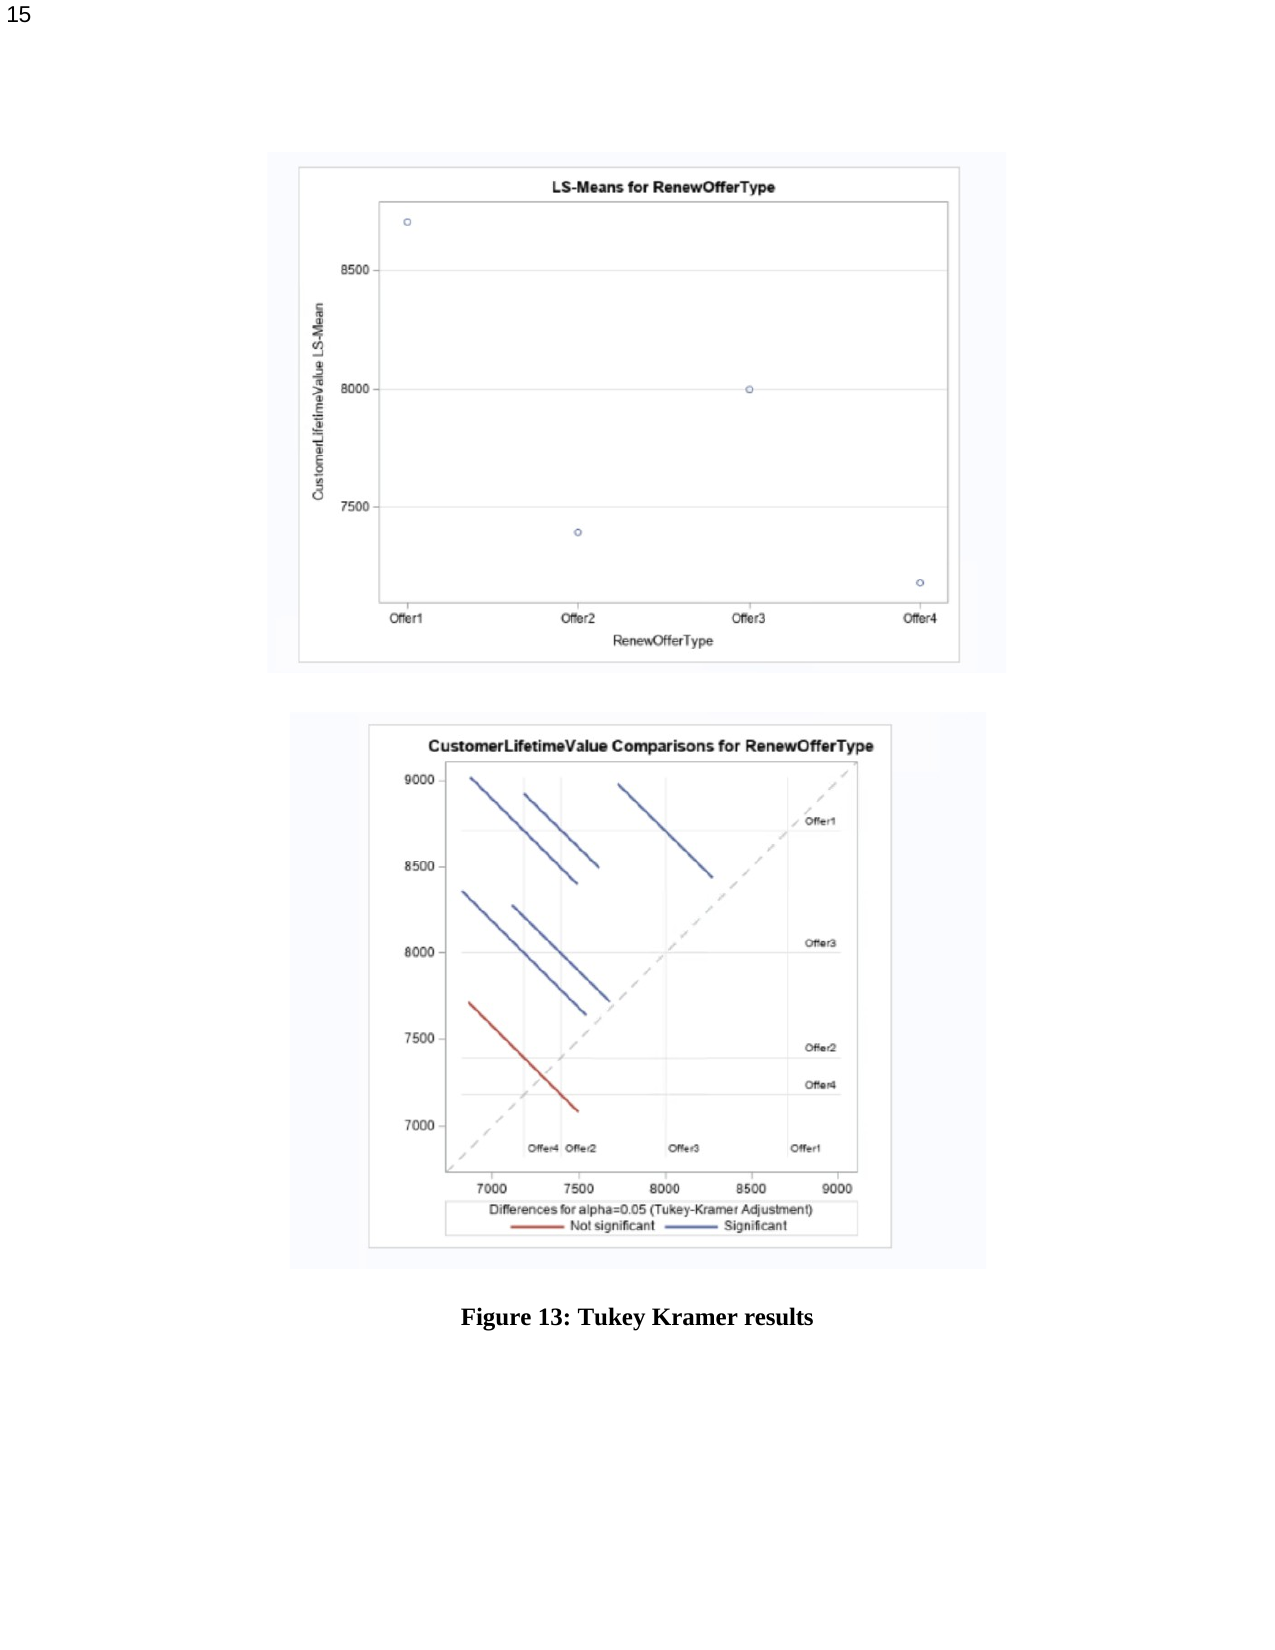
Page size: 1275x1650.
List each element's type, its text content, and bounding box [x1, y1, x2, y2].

picture [267, 152, 1007, 673]
subtitle Figure 13: Tukey Kramer results [228, 1302, 1046, 1331]
picture [289, 712, 987, 1269]
